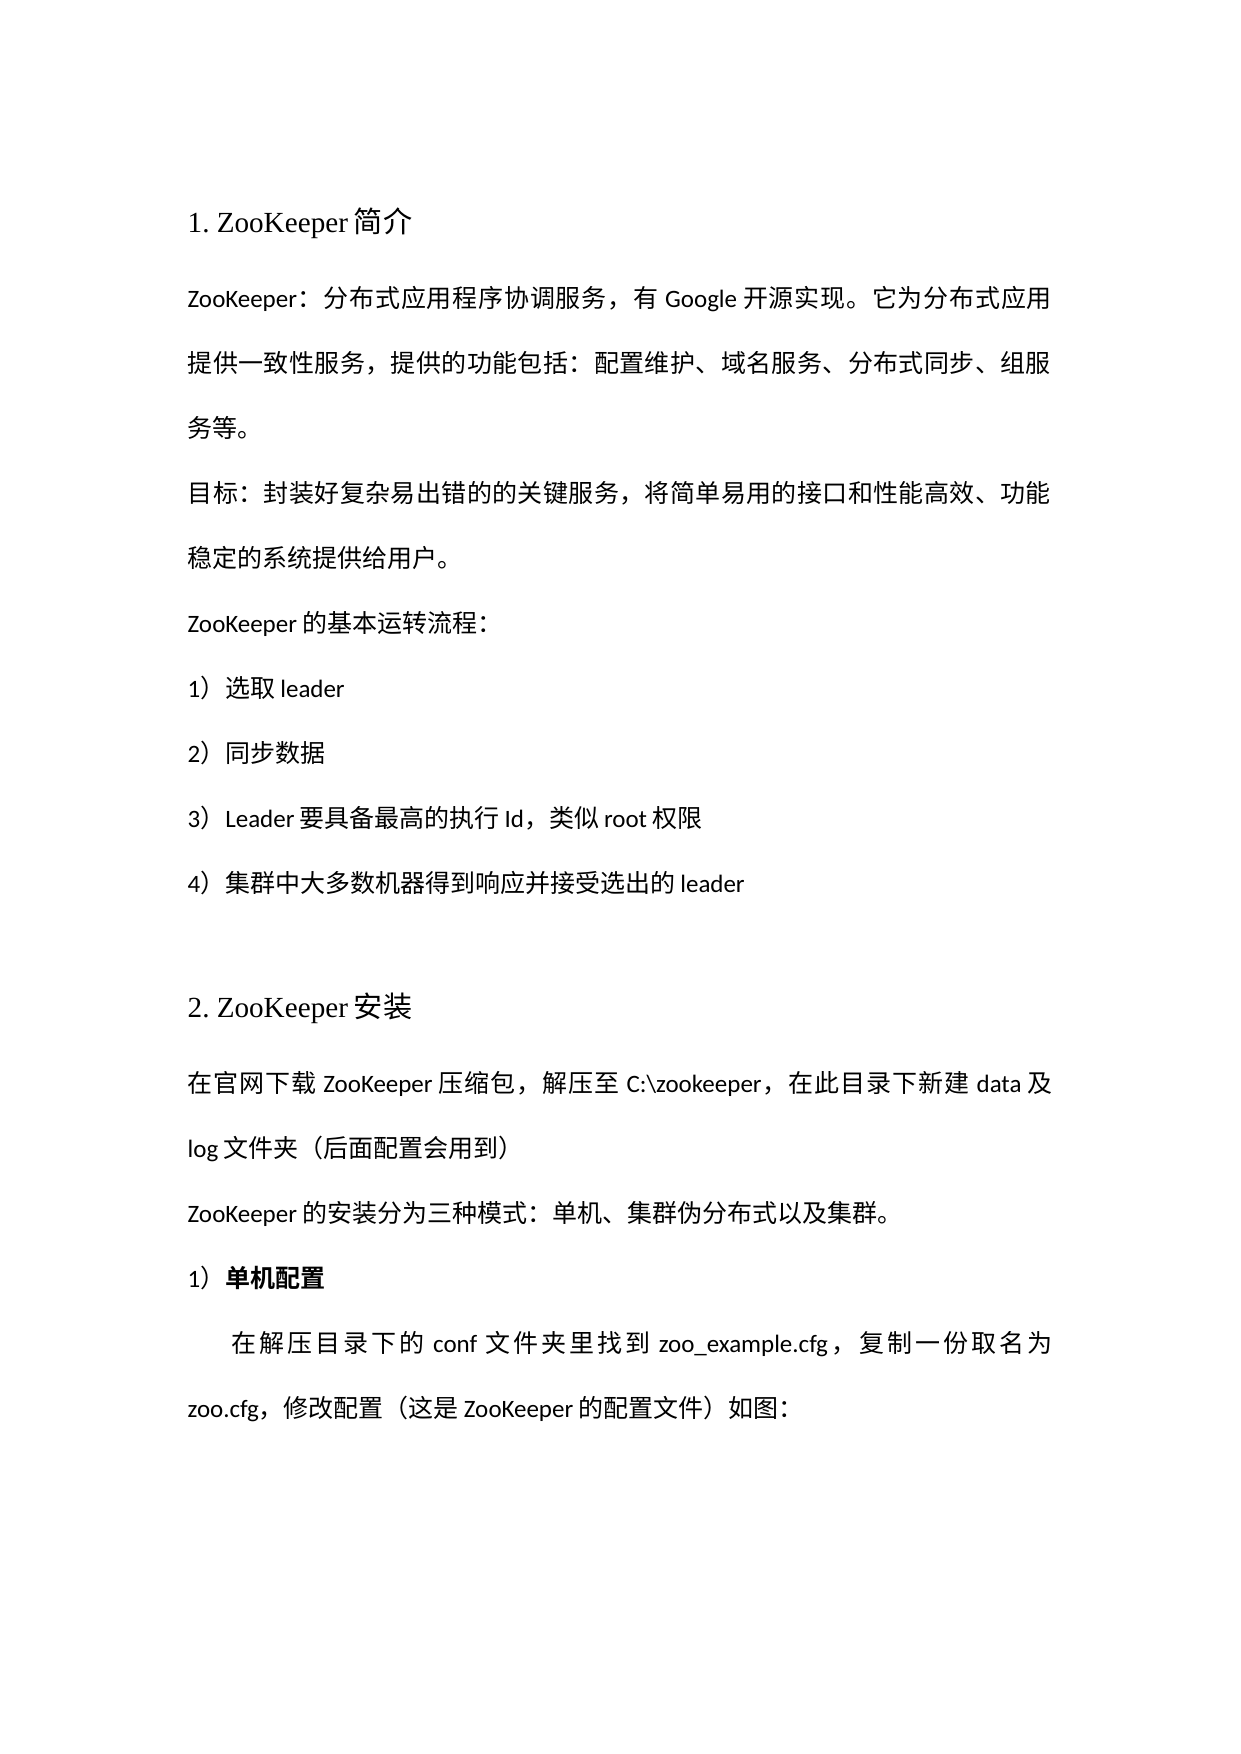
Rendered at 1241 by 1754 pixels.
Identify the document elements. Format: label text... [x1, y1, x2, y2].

text ZooKeeper的基本运转流程： [187, 589, 1053, 654]
list 集群中大多数机器得到响应并接受选出的leader [187, 849, 1053, 914]
subtitle ZooKeeper安装 [187, 972, 1053, 1037]
text ZooKeeper：分布式应用程序协调服务，有Google开源实现。它为分布式应用提供一致性服务，提供的功能包括：配置维护、域名服务、分布式同步、组服务等。 [187, 264, 1053, 459]
list 单机配置 [187, 1244, 1053, 1309]
list Leader要具备最高的执行Id，类似root权限 [187, 784, 1053, 849]
list 选取leader [187, 654, 1053, 719]
text ZooKeeper的安装分为三种模式：单机、集群伪分布式以及集群。 [187, 1179, 1053, 1244]
text 目标：封装好复杂易出错的的关键服务，将简单易用的接口和性能高效、功能稳定的系统提供给用户。 [187, 459, 1053, 589]
text 在官网下载ZooKeeper压缩包，解压至C:\zookeeper，在此目录下新建data及log文件夹（后面配置会用到） [187, 1049, 1053, 1179]
list 在解压目录下的conf文件夹里找到zoo_example.cfg，复制一份取名为zoo.cfg，修改配置（这是ZooKeeper的配置文件）如图： [187, 1309, 1053, 1439]
subtitle ZooKeeper简介 [187, 187, 1053, 252]
list 同步数据 [187, 719, 1053, 784]
